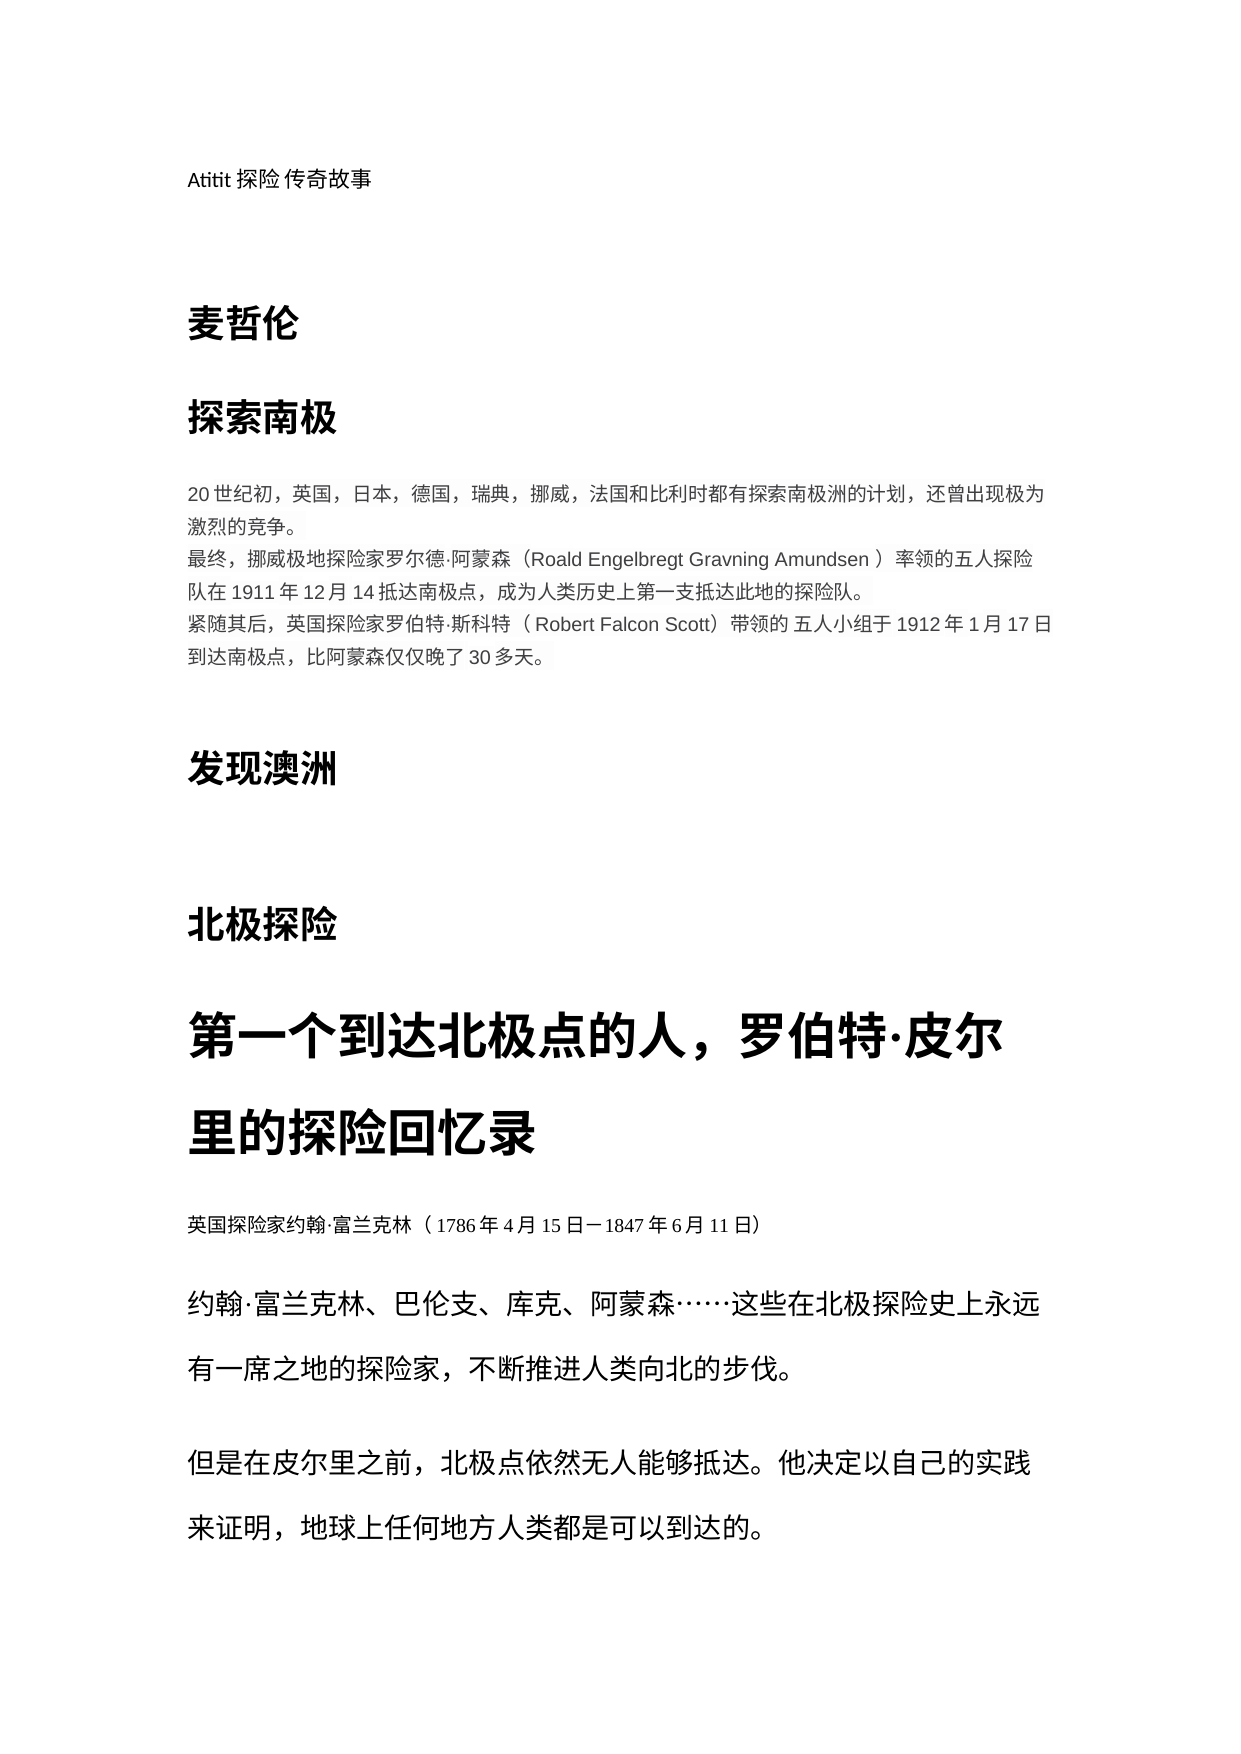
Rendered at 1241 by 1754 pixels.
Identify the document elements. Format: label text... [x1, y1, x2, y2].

text 英国探险家约翰·富兰克林（ 1786年4月15日－1847年6月11日） [187, 1208, 1053, 1240]
subtitle 第一个到达北极点的人，罗伯特·皮尔里的探险回忆录 [187, 984, 1053, 1179]
subtitle 发现澳洲 [187, 734, 1053, 799]
text 约翰·富兰克林、巴伦支、库克、阿蒙森……这些在北极探险史上永远有一席之地的探险家，不断推进人类向北的步伐。 [187, 1269, 1053, 1399]
subtitle 麦哲伦 [187, 289, 1053, 354]
text Atitit 探险 传奇故事 [187, 162, 1053, 194]
text 20世纪初，英国，日本，德国，瑞典，挪威，法国和比利时都有探索南极洲的计划，还曾出现极为激烈的竞争。 [187, 477, 1053, 542]
text 但是在皮尔里之前，北极点依然无人能够抵达。他决定以自己的实践来证明，地球上任何地方人类都是可以到达的。 [187, 1429, 1053, 1559]
subtitle 探索南极 [187, 383, 1053, 448]
subtitle 北极探险 [187, 889, 1053, 954]
text 紧随其后，英国探险家罗伯特·斯科特（ Robert Falcon Scott）带领的 五人小组于1912年1月17日到达南极点，比阿蒙森仅仅晚了30多天。 [187, 607, 1053, 672]
text 最终，挪威极地探险家罗尔德·阿蒙森（Roald Engelbregt Gravning Amundsen ）率领的五人探险队在1911年12月14抵达南极点，成为人类历史上第一支抵达此地的探险队。 [187, 542, 1053, 607]
